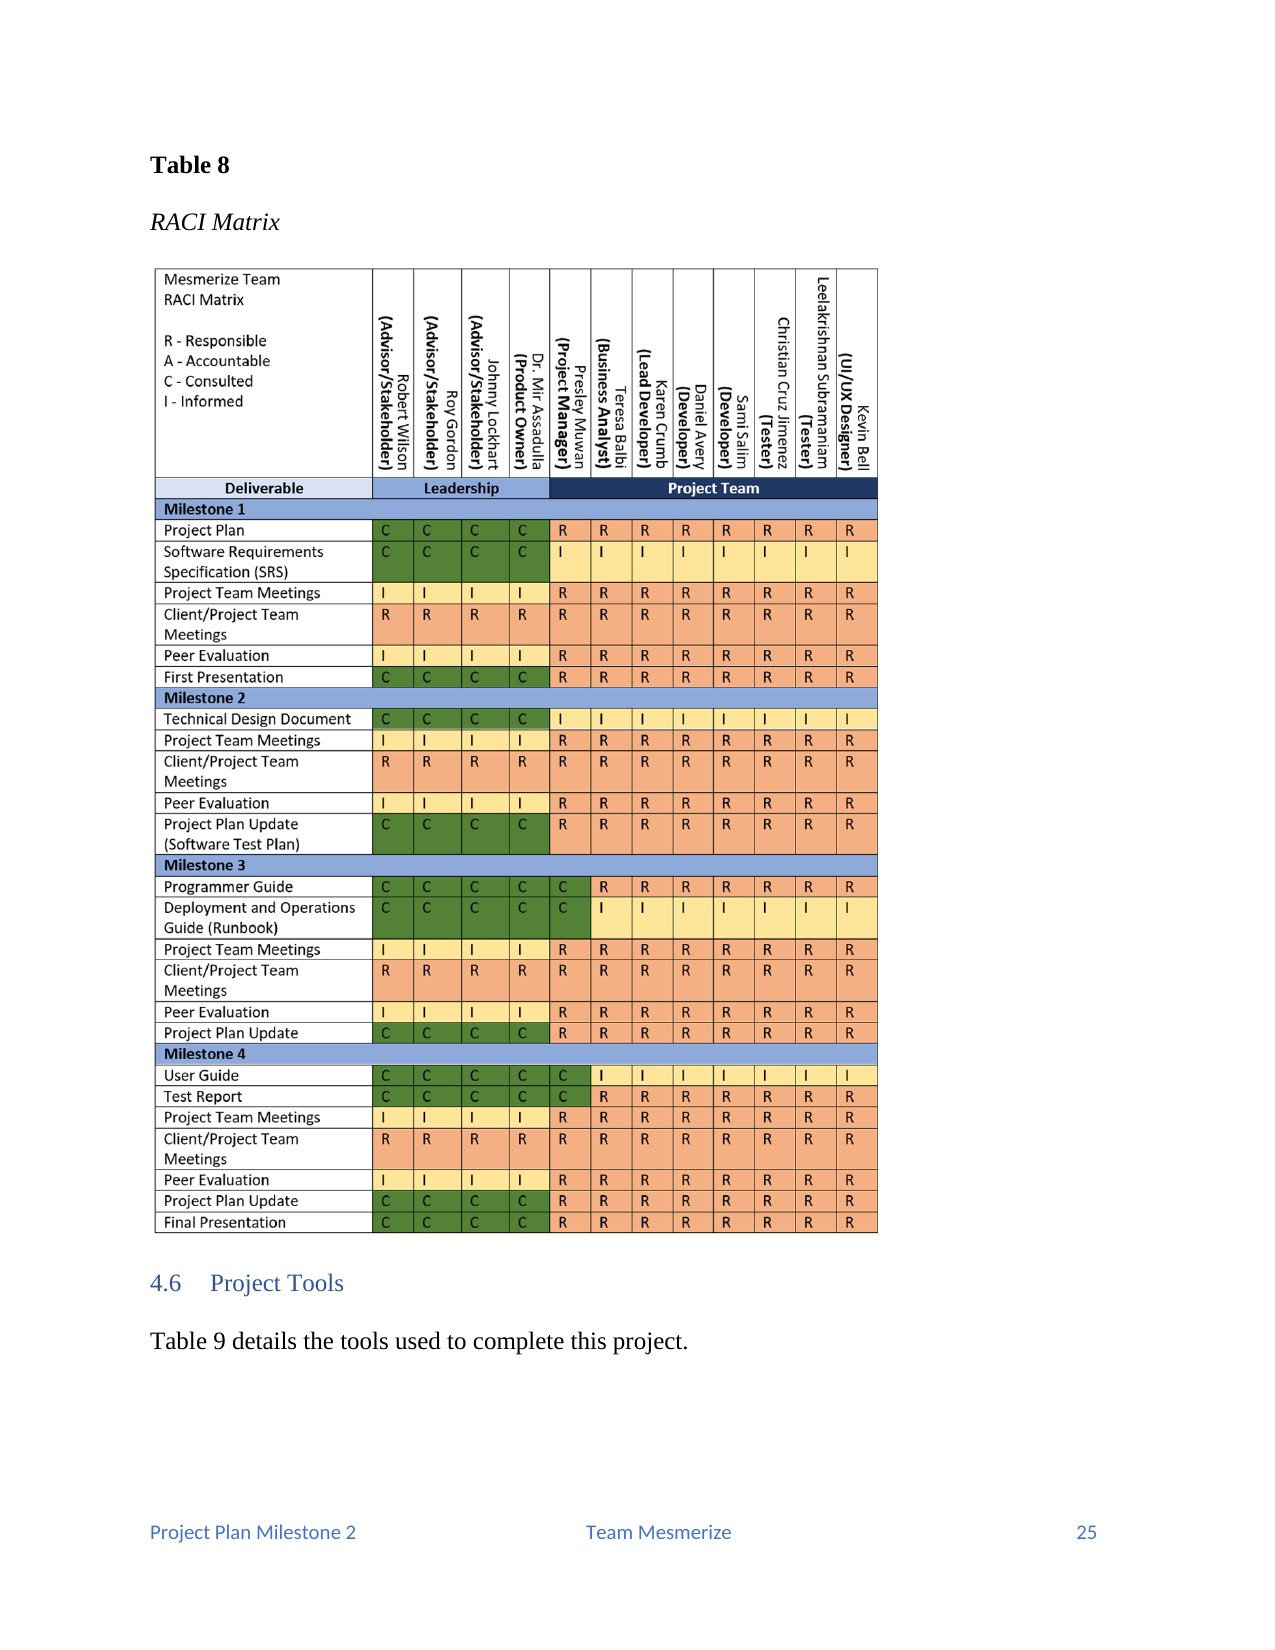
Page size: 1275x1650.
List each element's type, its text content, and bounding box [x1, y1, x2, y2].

picture [150, 265, 882, 1236]
text RACI Matrix [150, 207, 1125, 236]
text Table 9 details the tools used to complete this project. [150, 1326, 1125, 1354]
text Table 8 [150, 150, 1125, 179]
subtitle Project Tools [150, 1268, 1125, 1297]
